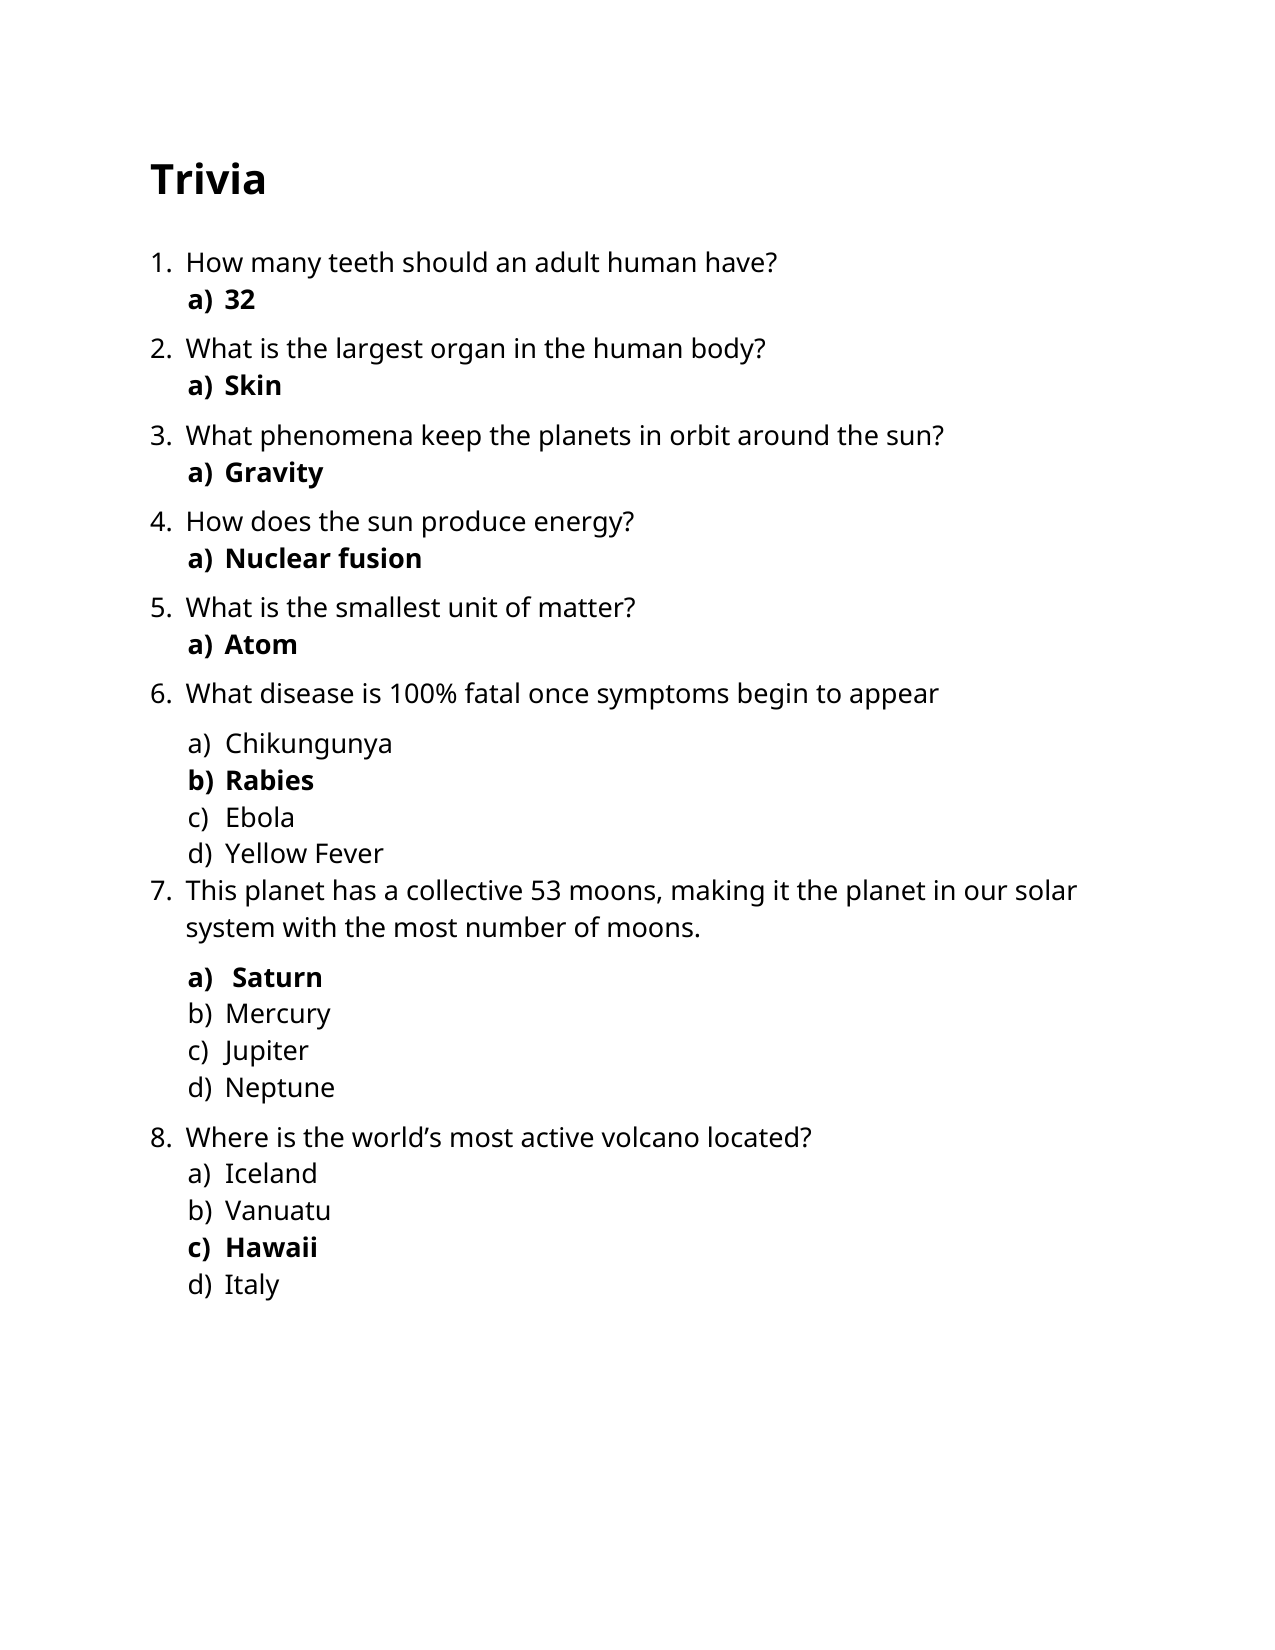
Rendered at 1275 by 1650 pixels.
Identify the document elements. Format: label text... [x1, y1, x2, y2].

list What is the largest organ in the human body? [150, 330, 1125, 367]
list Nuclear fusion [187, 539, 1125, 576]
list Iceland [187, 1155, 1125, 1192]
list Mercury [187, 995, 1125, 1032]
list Yellow Fever [187, 835, 1125, 872]
list Italy [187, 1266, 1125, 1302]
list Where is the world’s most active volcano located? [150, 1118, 1125, 1155]
list Gravity [187, 453, 1125, 490]
list What phenomena keep the planets in orbit around the sun? [150, 416, 1125, 453]
list Chikungunya [187, 724, 1125, 761]
list Ebola [187, 798, 1125, 835]
list This planet has a collective 53 moons, making it the planet in our solar system with the most number of moons. [150, 872, 1125, 946]
list Jupiter [187, 1032, 1125, 1069]
list How many teeth should an adult human have? [150, 244, 1125, 281]
list Saturn [187, 958, 1125, 995]
list How does the sun produce energy? [150, 502, 1125, 539]
list Atom [187, 626, 1125, 662]
list What is the smallest unit of matter? [150, 589, 1125, 626]
text Trivia [150, 150, 1125, 207]
list Skin [187, 367, 1125, 404]
list Rabies [187, 761, 1125, 798]
list 32 [187, 281, 1125, 317]
list Vanuatu [187, 1192, 1125, 1229]
list Hawaii [187, 1229, 1125, 1266]
list Neptune [187, 1069, 1125, 1106]
list What disease is 100% fatal once symptoms begin to appear [150, 675, 1125, 712]
